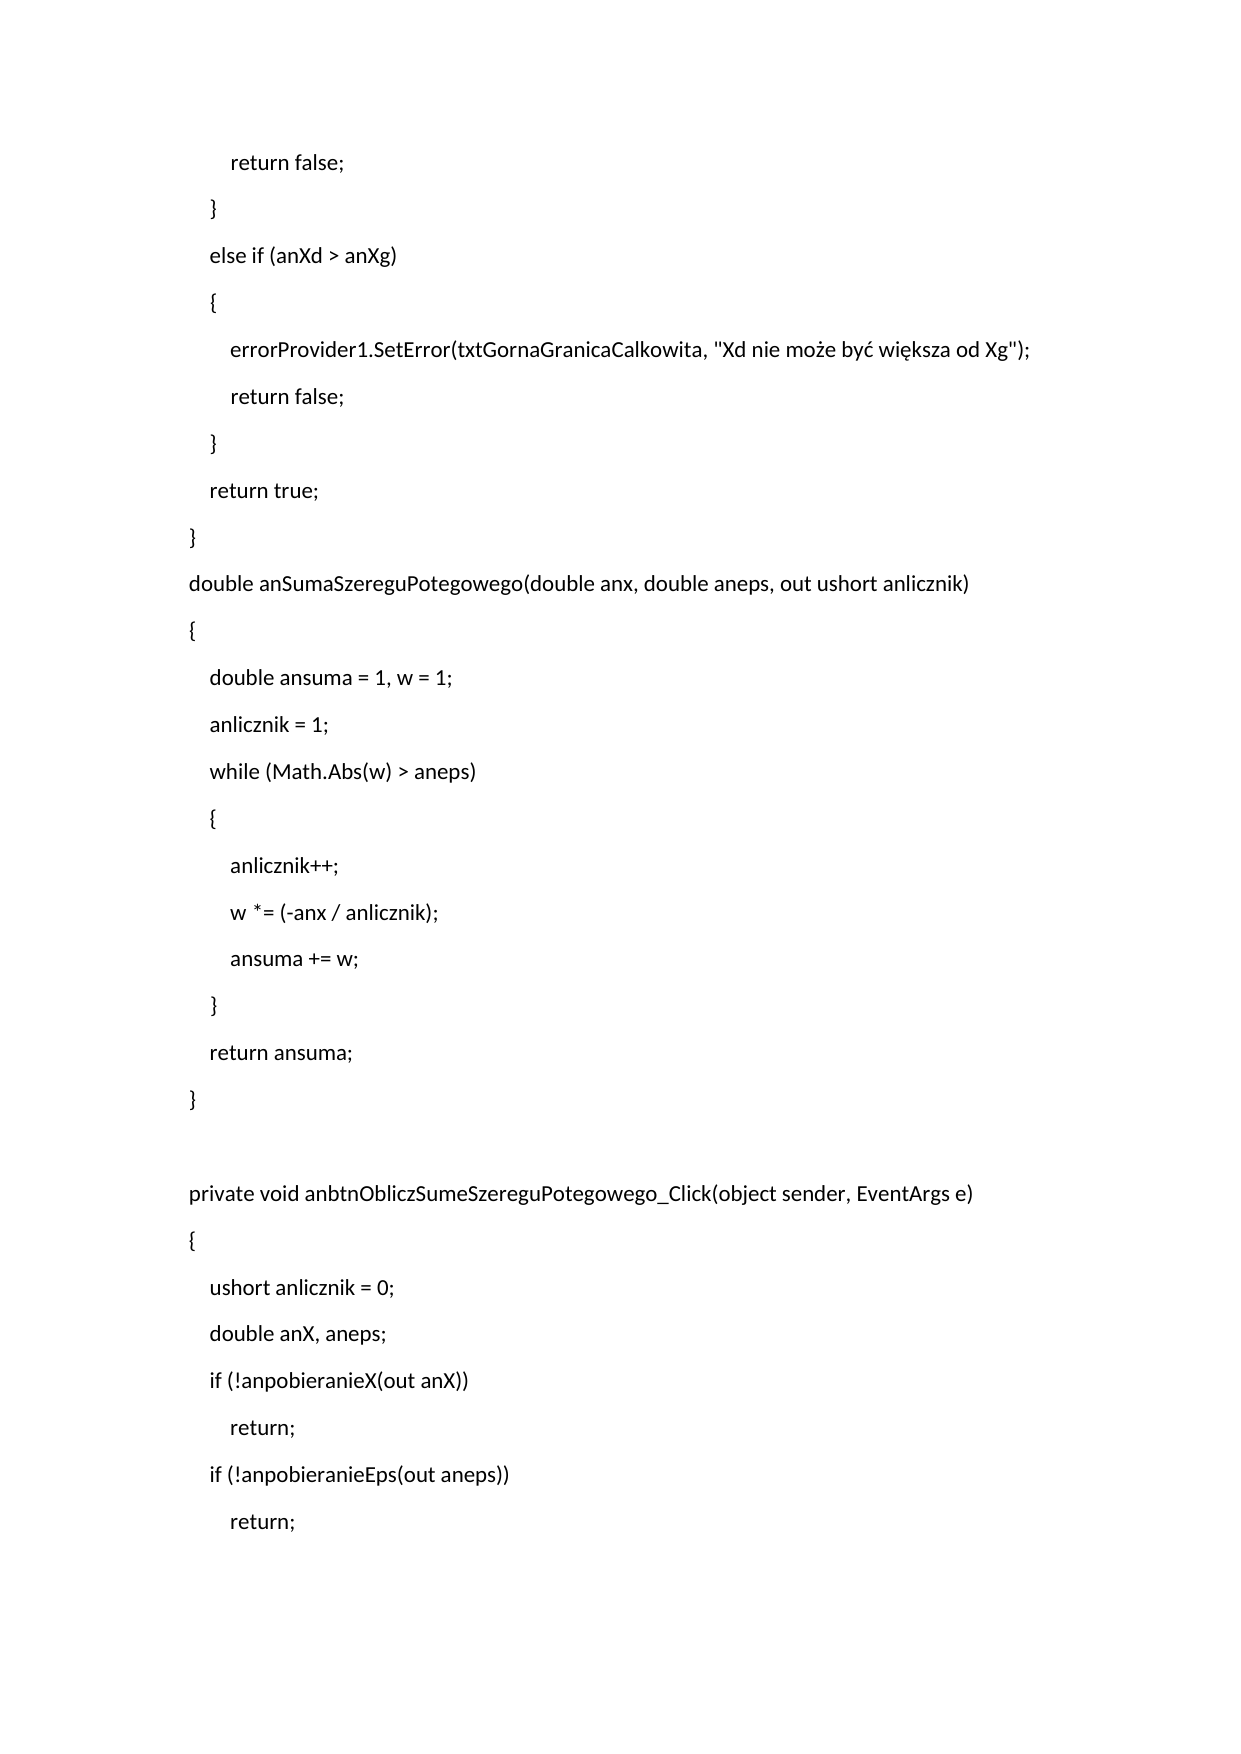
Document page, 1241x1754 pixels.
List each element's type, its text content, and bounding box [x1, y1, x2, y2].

text if (!anpobieranieX(out anX)) [148, 1366, 1093, 1394]
text } [148, 194, 1093, 222]
text } [148, 429, 1093, 457]
text private void anbtnObliczSumeSzereguPotegowego_Click(object sender, EventArgs e) [148, 1179, 1093, 1207]
text } [148, 523, 1093, 551]
text { [148, 288, 1093, 316]
text double ansuma = 1, w = 1; [148, 663, 1093, 691]
text ansuma += w; [148, 944, 1093, 972]
text w *= (-anx / anlicznik); [148, 898, 1093, 926]
text { [148, 1226, 1093, 1254]
text return; [148, 1507, 1093, 1535]
text return true; [148, 476, 1093, 504]
text double anSumaSzereguPotegowego(double anx, double aneps, out ushort anlicznik) [148, 569, 1093, 597]
text { [148, 616, 1093, 644]
text } [148, 1085, 1093, 1113]
text return false; [148, 148, 1093, 176]
text } [148, 991, 1093, 1019]
text ushort anlicznik = 0; [148, 1273, 1093, 1301]
text errorProvider1.SetError(txtGornaGranicaCalkowita, "Xd nie może być większa od Xg"); [148, 335, 1093, 363]
text if (!anpobieranieEps(out aneps)) [148, 1460, 1093, 1488]
text anlicznik++; [148, 851, 1093, 879]
text double anX, aneps; [148, 1319, 1093, 1347]
text return ansuma; [148, 1038, 1093, 1066]
text { [148, 804, 1093, 832]
text return; [148, 1413, 1093, 1441]
text return false; [148, 382, 1093, 410]
text else if (anXd > anXg) [148, 241, 1093, 269]
text while (Math.Abs(w) > aneps) [148, 757, 1093, 785]
text anlicznik = 1; [148, 710, 1093, 738]
